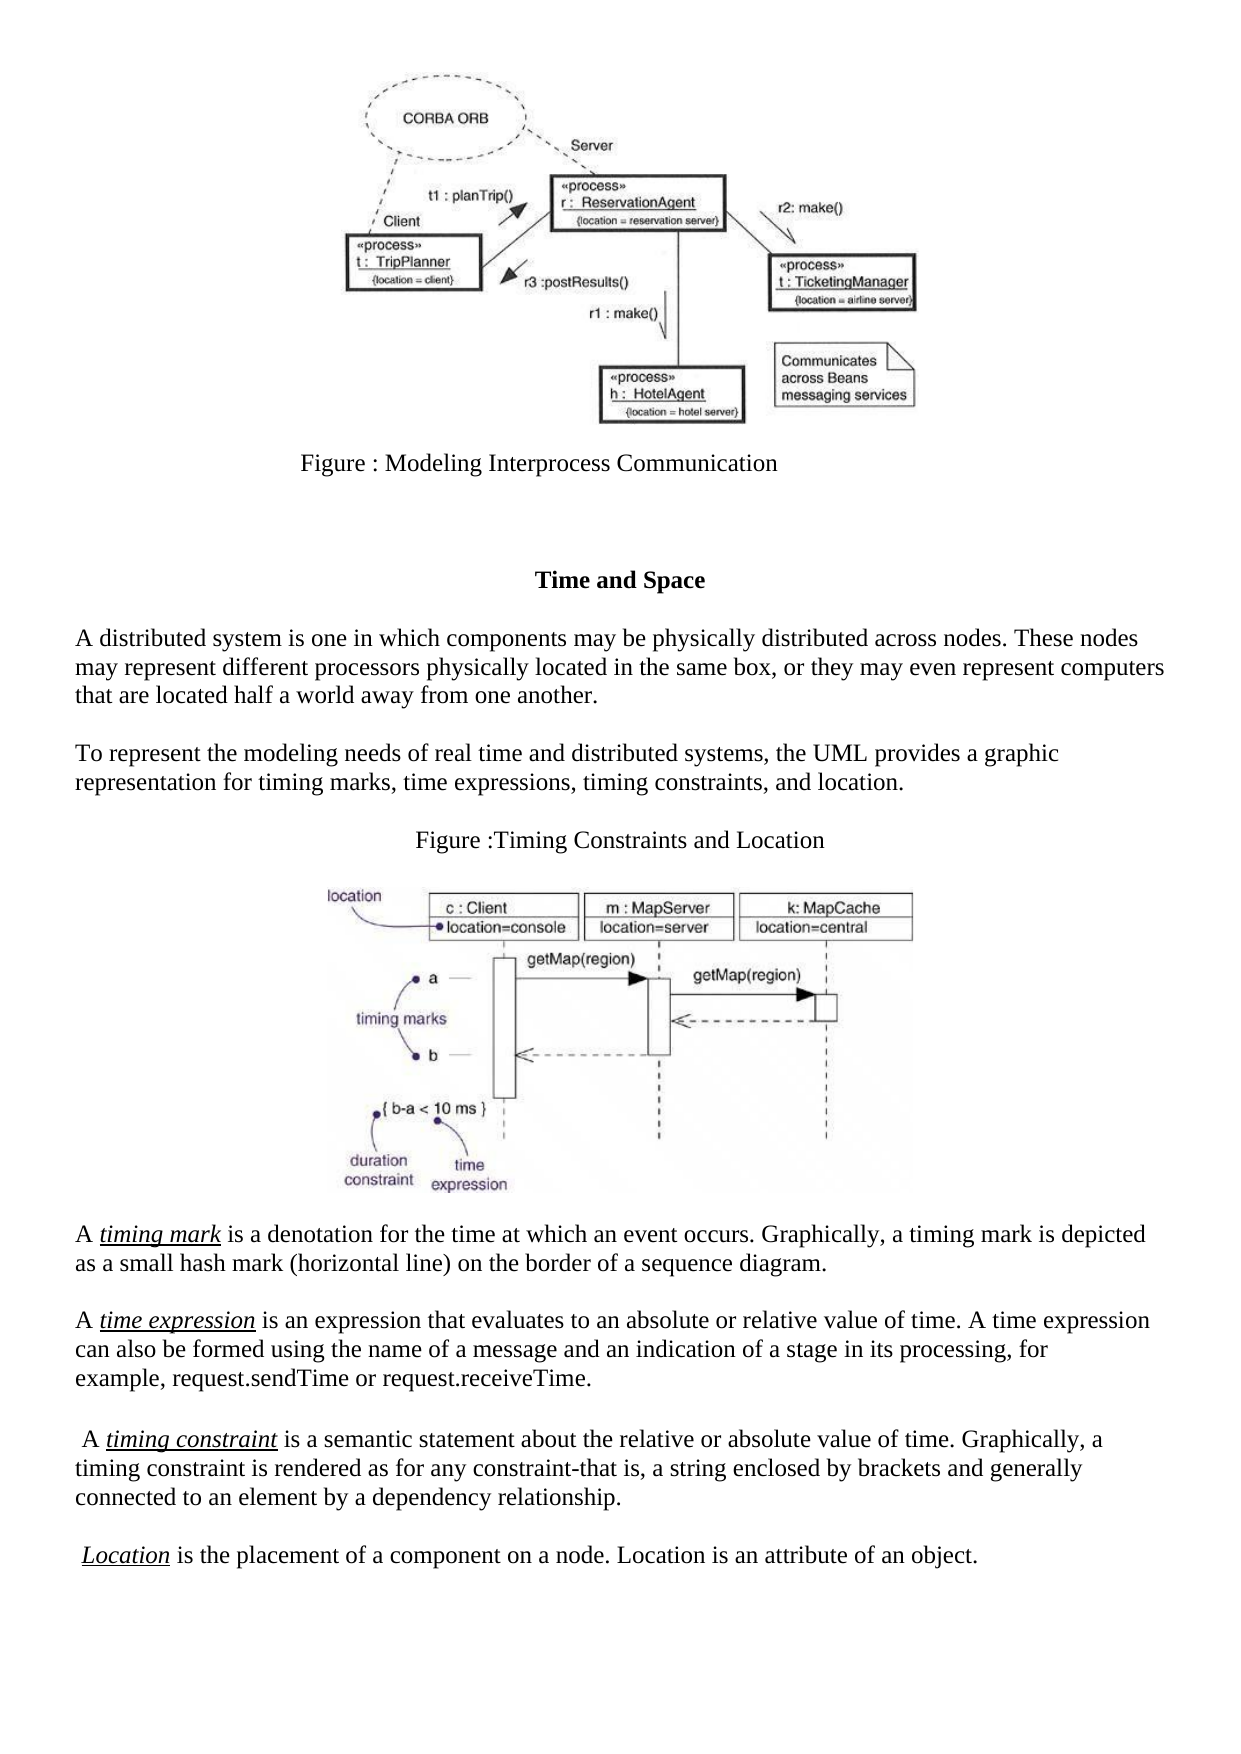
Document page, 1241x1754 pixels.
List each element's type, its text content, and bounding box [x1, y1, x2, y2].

subtitle Time and Space [390, 566, 850, 594]
text A time expression is an expression that evaluates to an absolute or relative value of time. A time expression can also be formed using the name of a message and an indication of a stage in its processing, for [75, 1305, 1161, 1363]
text Figure :Timing Constraints and Location [390, 825, 850, 853]
text Figure : Modeling Interprocess Communication [300, 448, 1211, 477]
picture [327, 887, 914, 1193]
text To represent the modeling needs of real time and distributed systems, the UML provides a graphic representation for timing marks, time expressions, timing constraints, and location. [75, 739, 1161, 795]
picture [340, 72, 919, 425]
text A timing mark is a denotation for the time at which an event occurs. Graphically, a timing mark is depicted as a small hash mark (horizontal line) on the border of a sequence diagram. [75, 1219, 1151, 1277]
text A timing constraint is a semantic statement about the relative or absolute value of time. Graphically, a timing constraint is rendered as for any constraint-that is, a string enclosed by brackets and generally connected to an element by a dependency relationship. [75, 1424, 1161, 1511]
text example, request.sendTime or request.receiveTime. [75, 1363, 1211, 1392]
text Location is the placement of a component on a node. Location is an attribute of an object. [81, 1540, 1211, 1569]
text A distributed system is one in which components may be physically distributed across nodes. These nodes may represent different processors physically located in the same box, or they may even represent computers that are located half a world away from one another. [75, 623, 1179, 709]
